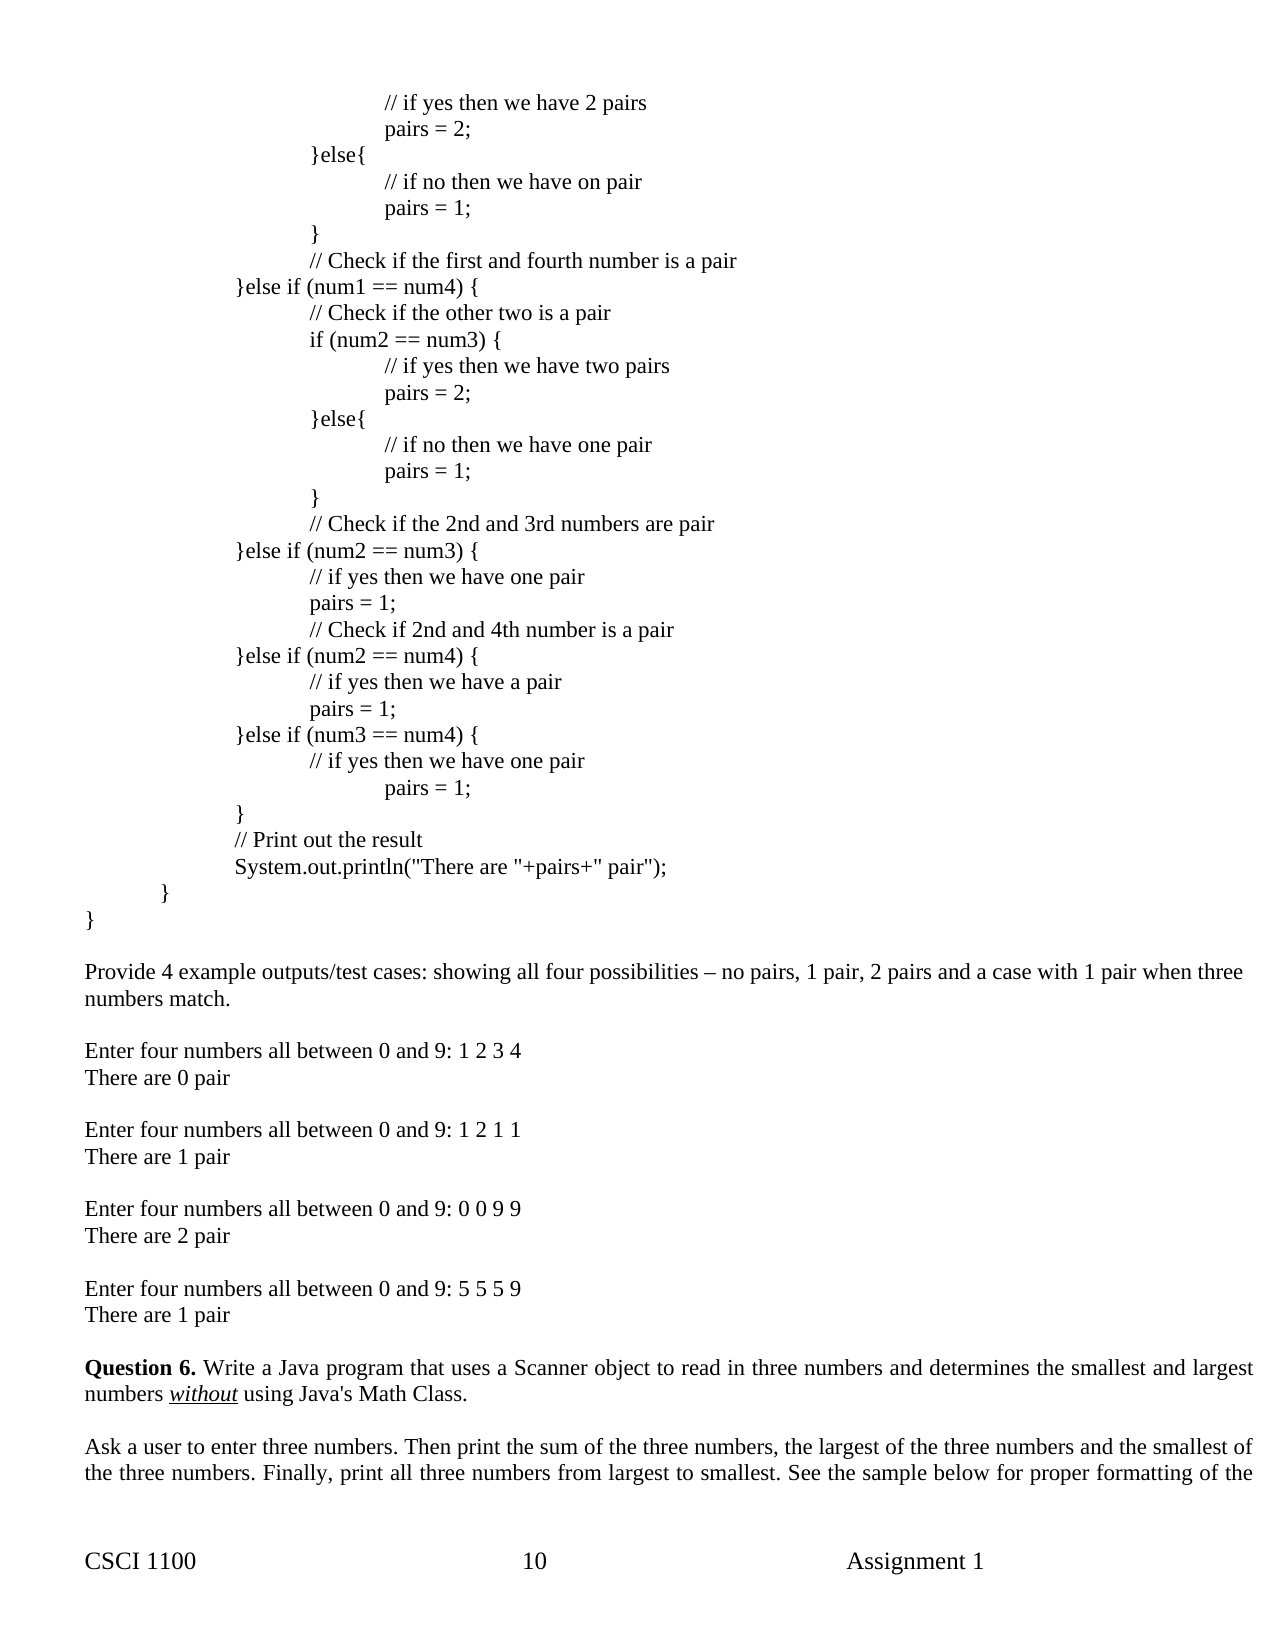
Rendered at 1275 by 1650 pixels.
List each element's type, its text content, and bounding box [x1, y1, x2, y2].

text } [84, 800, 1256, 827]
text }else if (num2 == num4) { [84, 642, 1256, 668]
text // if no then we have one pair [84, 431, 1256, 458]
text Question 6. Write a Java program that uses a Scanner object to read in three numbers and determines the smallest and largest numbers without using Java's Math Class. [84, 1354, 1256, 1406]
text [84, 1433, 1256, 1485]
text }else if (num1 == num4) { [84, 273, 1256, 299]
text Provide 4 example outputs/test cases: showing all four possibilities – no pairs, 1 pair, 2 pairs and a case with 1 pair when three numbers match. [84, 958, 1256, 1011]
text // Check if the 2nd and 3rd numbers are pair [84, 510, 1256, 537]
text } [84, 220, 1256, 247]
text }else{ [84, 141, 1256, 168]
text // Print out the result [84, 827, 1256, 853]
text pairs = 1; [84, 774, 1256, 800]
text pairs = 2; [84, 115, 1256, 141]
text // if yes then we have one pair [84, 747, 1256, 774]
text }else if (num2 == num3) { [84, 537, 1256, 563]
text if (num2 == num3) { [84, 326, 1256, 352]
text }else{ [84, 405, 1256, 431]
text // if yes then we have one pair [84, 563, 1256, 589]
text Enter four numbers all between 0 and 9: 1 2 1 1 [84, 1116, 1256, 1143]
text pairs = 1; [84, 194, 1256, 220]
text }else if (num3 == num4) { [84, 721, 1256, 747]
text // Check if the other two is a pair [84, 299, 1256, 326]
text // if yes then we have two pairs [84, 352, 1256, 378]
text } [84, 484, 1256, 510]
text pairs = 1; [84, 695, 1256, 721]
text } [84, 906, 1256, 932]
text There are 1 pair [84, 1301, 1256, 1327]
text pairs = 2; [84, 378, 1256, 405]
text There are 1 pair [84, 1143, 1256, 1169]
text There are 0 pair [84, 1064, 1256, 1090]
text Enter four numbers all between 0 and 9: 1 2 3 4 [84, 1037, 1256, 1064]
text pairs = 1; [84, 458, 1256, 484]
text Enter four numbers all between 0 and 9: 0 0 9 9 [84, 1196, 1256, 1222]
text // if yes then we have 2 pairs [84, 89, 1256, 115]
text Enter four numbers all between 0 and 9: 5 5 5 9 [84, 1274, 1256, 1301]
text System.out.println("There are "+pairs+" pair"); [84, 853, 1256, 879]
text // Check if 2nd and 4th number is a pair [84, 616, 1256, 642]
text There are 2 pair [84, 1222, 1256, 1248]
text pairs = 1; [84, 589, 1256, 616]
text // Check if the first and fourth number is a pair [84, 247, 1256, 273]
text // if yes then we have a pair [84, 668, 1256, 695]
text // if no then we have on pair [84, 168, 1256, 194]
text } [84, 879, 1256, 906]
